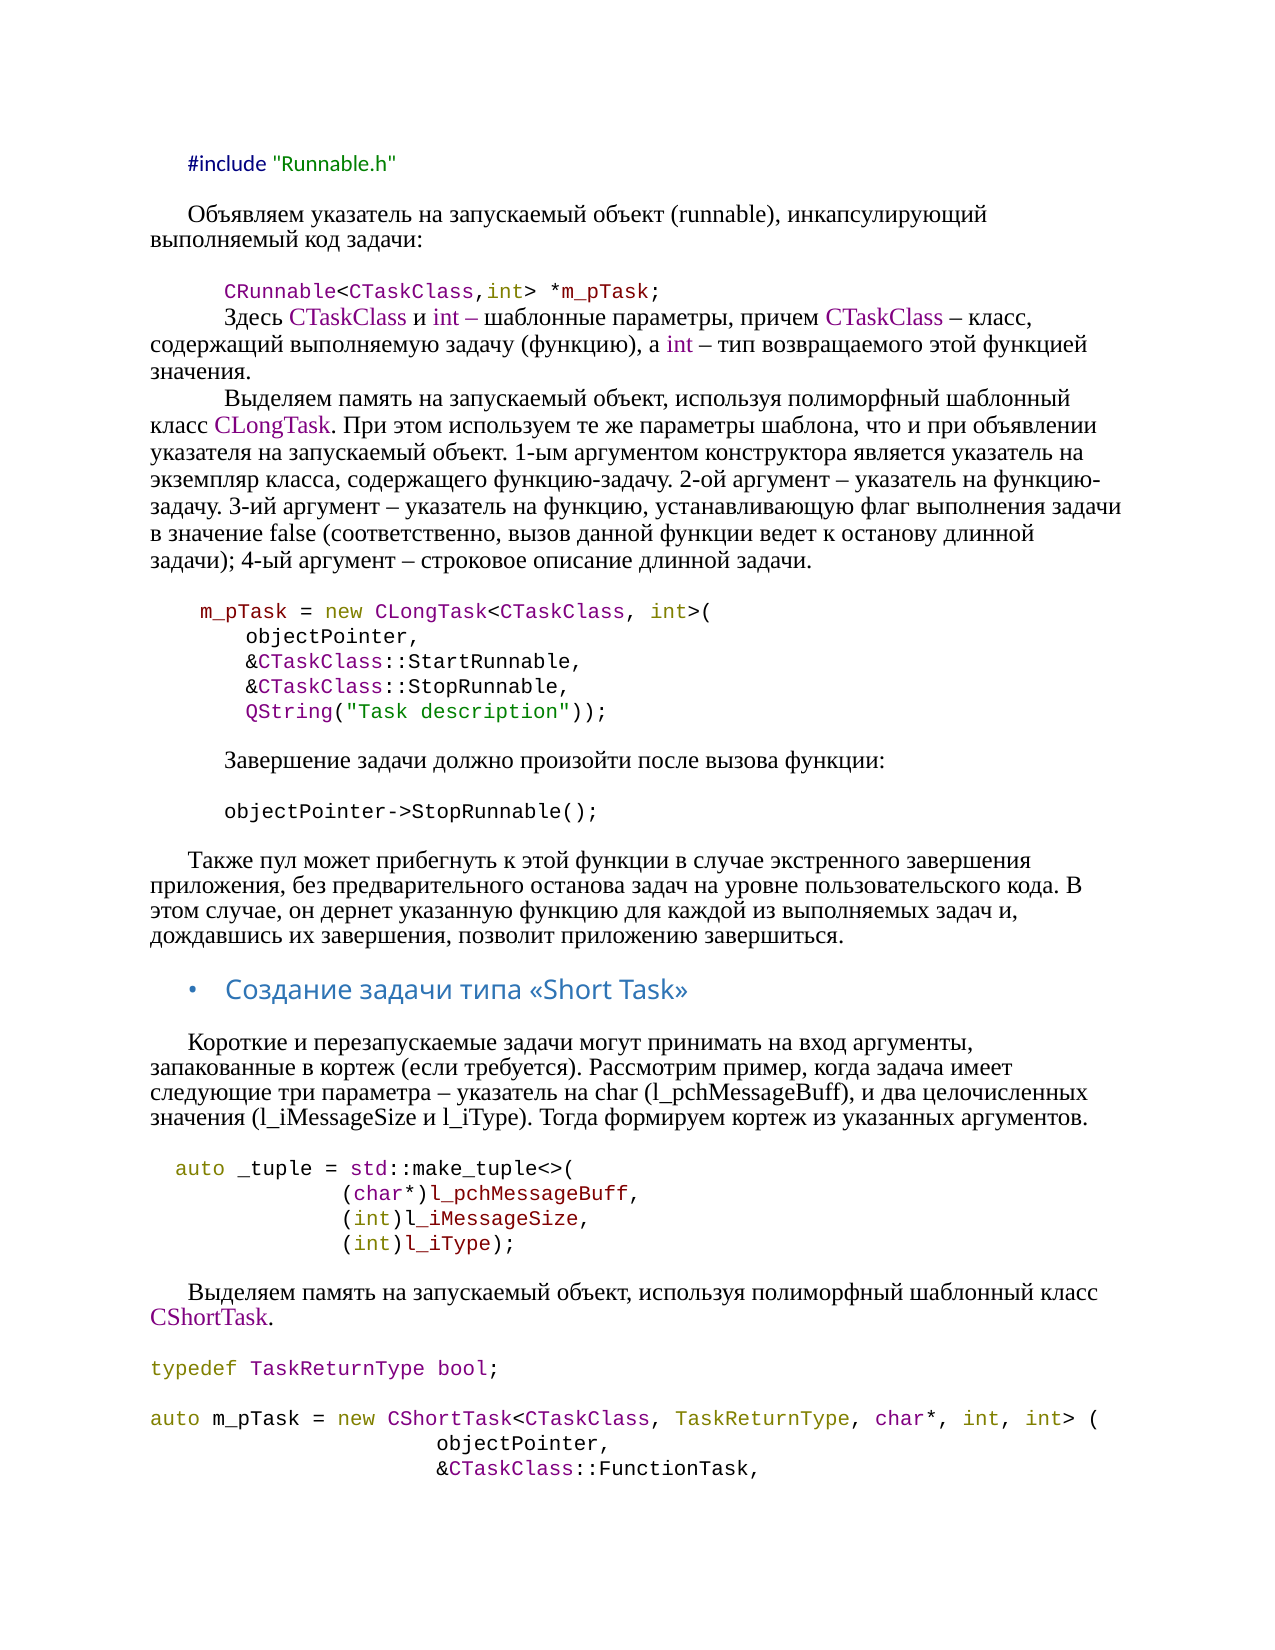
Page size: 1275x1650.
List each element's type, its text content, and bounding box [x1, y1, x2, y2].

text CRunnable<CTaskClass,int> *m_pTask; [150, 277, 1125, 304]
text &CTaskClass::StopRunnable, [150, 674, 1125, 699]
text m_pTask = new CLongTask<CTaskClass, int>( [150, 599, 1125, 624]
text auto m_pTask = new CShortTask<CTaskClass, TaskReturnType, char*, int, int> ( [150, 1405, 1125, 1430]
text auto _tuple = std::make_tuple<>( [150, 1155, 1125, 1180]
text #include "Runnable.h" [150, 150, 1125, 177]
text (int)l_iMessageSize, [150, 1205, 1125, 1230]
list Создание задачи типа «Short Task» [187, 978, 1125, 1005]
text Здесь CTaskClass и int – шаблонные параметры, причем CTaskClass – класс, содержащий выполняемую задачу (функцию), а int – тип возвращаемого этой функцией значения. [150, 304, 1125, 385]
text &CTaskClass::FunctionTask, [150, 1455, 1125, 1480]
text typedef TaskReturnType bool; [150, 1355, 1125, 1380]
text &CTaskClass::StartRunnable, [150, 649, 1125, 674]
text Выделяем память на запускаемый объект, используя полиморфный шаблонный класс CLongTask. При этом используем те же параметры шаблона, что и при объявлении указателя на запускаемый объект. 1-ым аргументом конструктора является указатель на экземпляр класса, содержащего функцию-задачу. 2-ой аргумент – указатель на функцию-задачу. 3-ий аргумент – указатель на функцию, устанавливающую флаг выполнения задачи в значение false (соответственно, вызов данной функции ведет к останову длинной задачи); 4-ый аргумент – строковое описание длинной задачи. [150, 385, 1125, 574]
text Выделяем память на запускаемый объект, используя полиморфный шаблонный класс CShortTask. [150, 1280, 1125, 1330]
text objectPointer, [150, 624, 1125, 649]
text Короткие и перезапускаемые задачи могут принимать на вход аргументы, запакованные в кортеж (если требуется). Рассмотрим пример, когда задача имеет следующие три параметра – указатель на char (l_pchMessageBuff), и два целочисленных значения (l_iMessageSize и l_iType). Тогда формируем кортеж из указанных аргументов. [150, 1030, 1125, 1130]
text Объявляем указатель на запускаемый объект (runnable), инкапсулирующий выполняемый код задачи: [150, 202, 1125, 252]
text Завершение задачи должно произойти после вызова функции: [150, 749, 1125, 774]
text objectPointer, [150, 1430, 1125, 1455]
text Также пул может прибегнуть к этой функции в случае экстренного завершения приложения, без предварительного останова задач на уровне пользовательского кода. В этом случае, он дернет указанную функцию для каждой из выполняемых задач и, дождавшись их завершения, позволит приложению завершиться. [150, 849, 1125, 949]
text QString("Task description")); [150, 699, 1125, 724]
text objectPointer->StopRunnable(); [150, 799, 1125, 824]
text (char*)l_pchMessageBuff, [150, 1180, 1125, 1205]
text (int)l_iType); [150, 1230, 1125, 1255]
